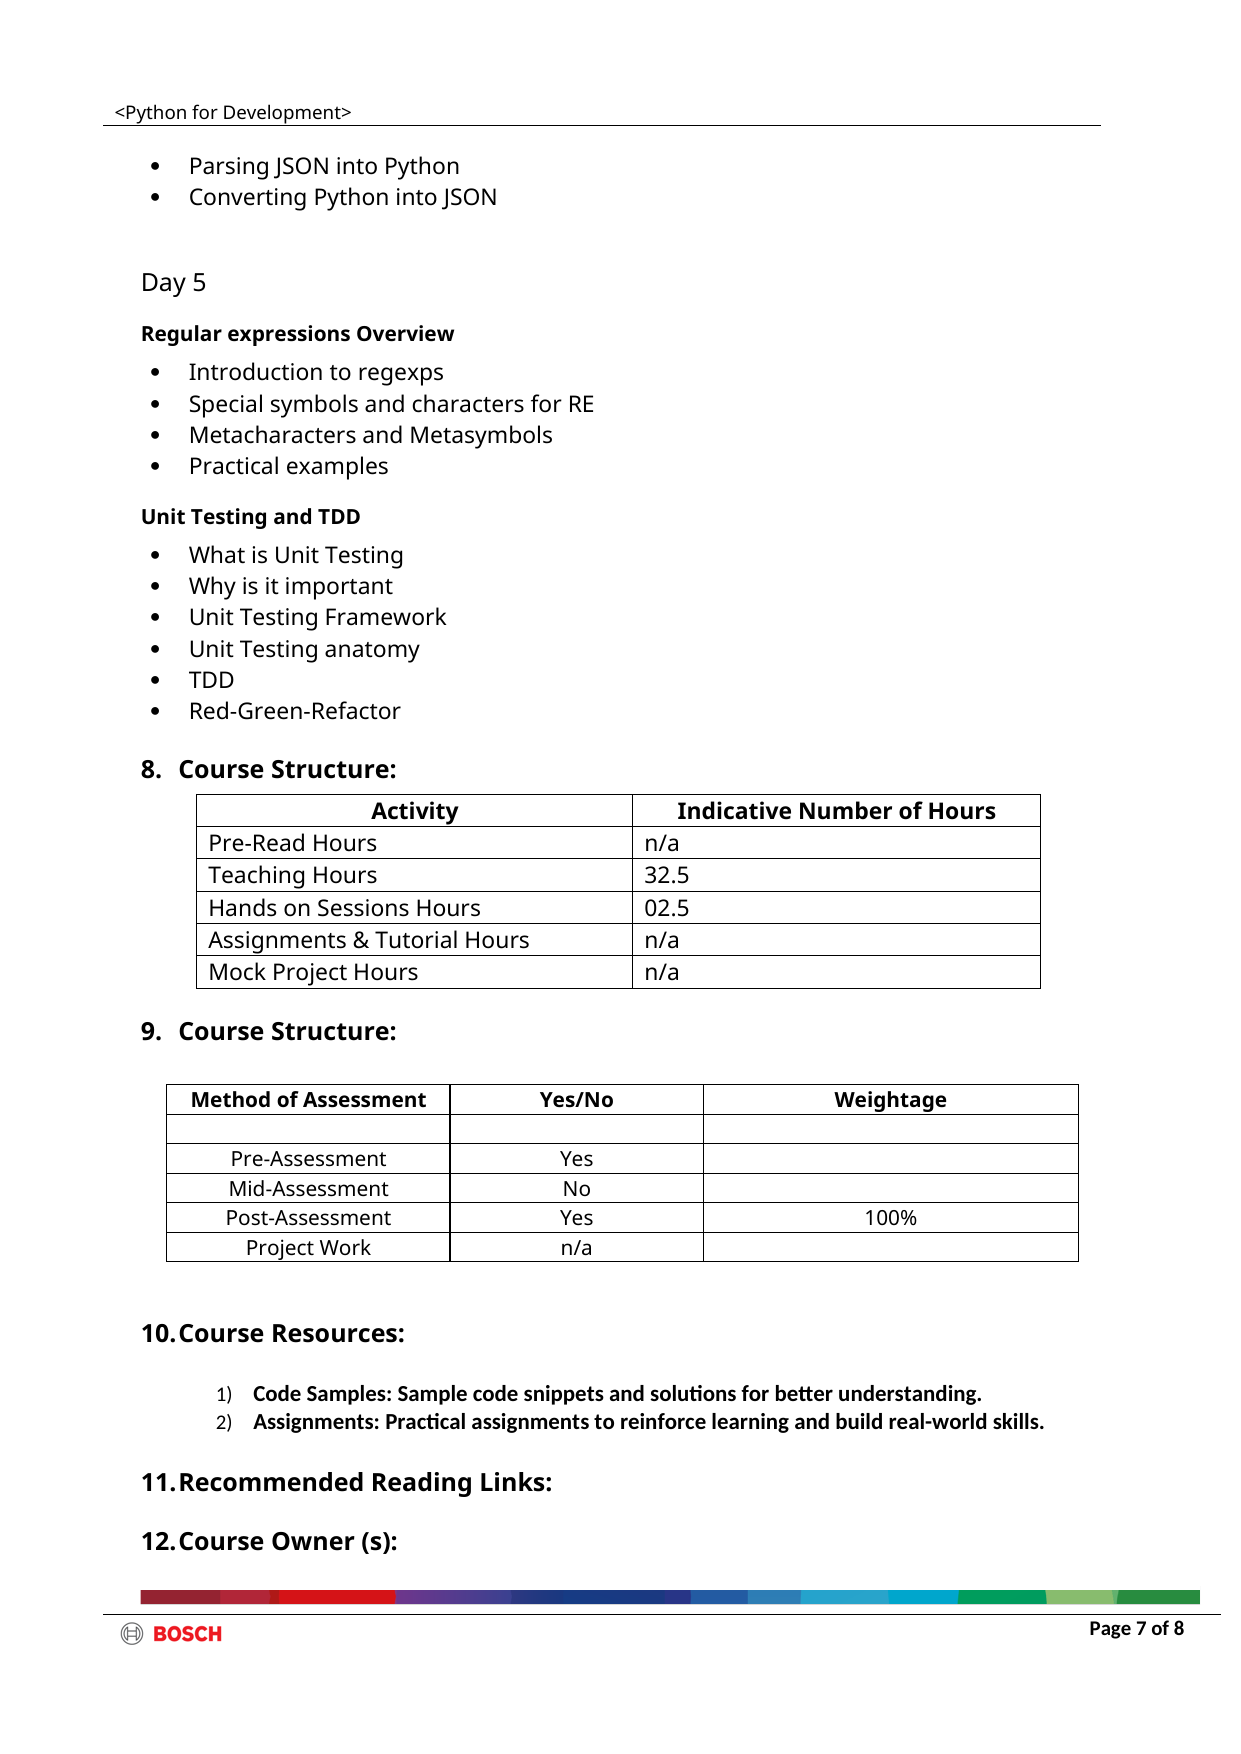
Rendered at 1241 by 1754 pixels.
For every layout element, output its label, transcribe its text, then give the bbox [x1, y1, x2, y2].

list Parsing JSON into Python [151, 150, 1128, 181]
table_cell Pre-Assessment [167, 1144, 449, 1173]
table_cell 100% [704, 1203, 1078, 1232]
table_cell No [451, 1174, 703, 1202]
list Code Samples: Sample code snippets and solutions for better understanding. [216, 1379, 1128, 1407]
list Red-Green-Refactor [151, 695, 1128, 726]
table_cell 32.5 [633, 859, 1040, 891]
subtitle Unit Testing and TDD [141, 502, 1128, 531]
table_cell Yes [451, 1144, 703, 1173]
list Unit Testing Framework [151, 601, 1128, 633]
list Unit Testing anatomy [151, 633, 1128, 664]
table_cell Pre-Read Hours [197, 827, 632, 858]
subtitle Day 5 [141, 264, 1128, 299]
list What is Unit Testing [151, 539, 1128, 570]
table_cell 02.5 [633, 892, 1040, 923]
picture [140, 1586, 1200, 1605]
table_cell [704, 1144, 1078, 1173]
table_header Weightage [704, 1085, 1078, 1114]
table_cell Assignments & Tutorial Hours [197, 924, 632, 955]
table_cell [704, 1233, 1078, 1261]
list Practical examples [151, 450, 1128, 481]
table_cell n/a [633, 827, 1040, 858]
subtitle Recommended Reading Links: [141, 1464, 1128, 1498]
list Converting Python into JSON [151, 181, 1128, 212]
table_cell Mock Project Hours [197, 956, 632, 987]
list Introduction to regexps [151, 356, 1128, 387]
table_header Indicative Number of Hours [633, 795, 1040, 826]
table_cell n/a [633, 924, 1040, 955]
table_cell [704, 1174, 1078, 1202]
table_cell Teaching Hours [197, 859, 632, 891]
list TDD [151, 664, 1128, 695]
list Why is it important [151, 570, 1128, 601]
subtitle Course Owner (s): [141, 1523, 1128, 1557]
table_cell Project Work [167, 1233, 449, 1261]
subtitle Regular expressions Overview [141, 319, 1128, 348]
table_cell Mid-Assessment [167, 1174, 449, 1202]
list Metacharacters and Metasymbols [151, 419, 1128, 450]
table_header Method of Assessment [167, 1085, 449, 1114]
table_cell n/a [633, 956, 1040, 987]
table_cell [451, 1115, 703, 1143]
table_header Yes/No [451, 1085, 703, 1114]
subtitle Course Resources: [141, 1316, 1128, 1350]
list Assignments: Practical assignments to reinforce learning and build real-world skills. [216, 1407, 1128, 1435]
list Special symbols and characters for RE [151, 387, 1128, 419]
table_cell Yes [451, 1203, 703, 1232]
table_cell Post-Assessment [167, 1203, 449, 1232]
table_cell n/a [451, 1233, 703, 1261]
table_cell Hands on Sessions Hours [197, 892, 632, 923]
subtitle Course Structure: [141, 1013, 1128, 1048]
table_header Activity [197, 795, 632, 826]
picture [114, 1615, 231, 1653]
subtitle Course Structure: [141, 751, 1128, 785]
table_cell [167, 1115, 449, 1143]
table_cell [704, 1115, 1078, 1143]
